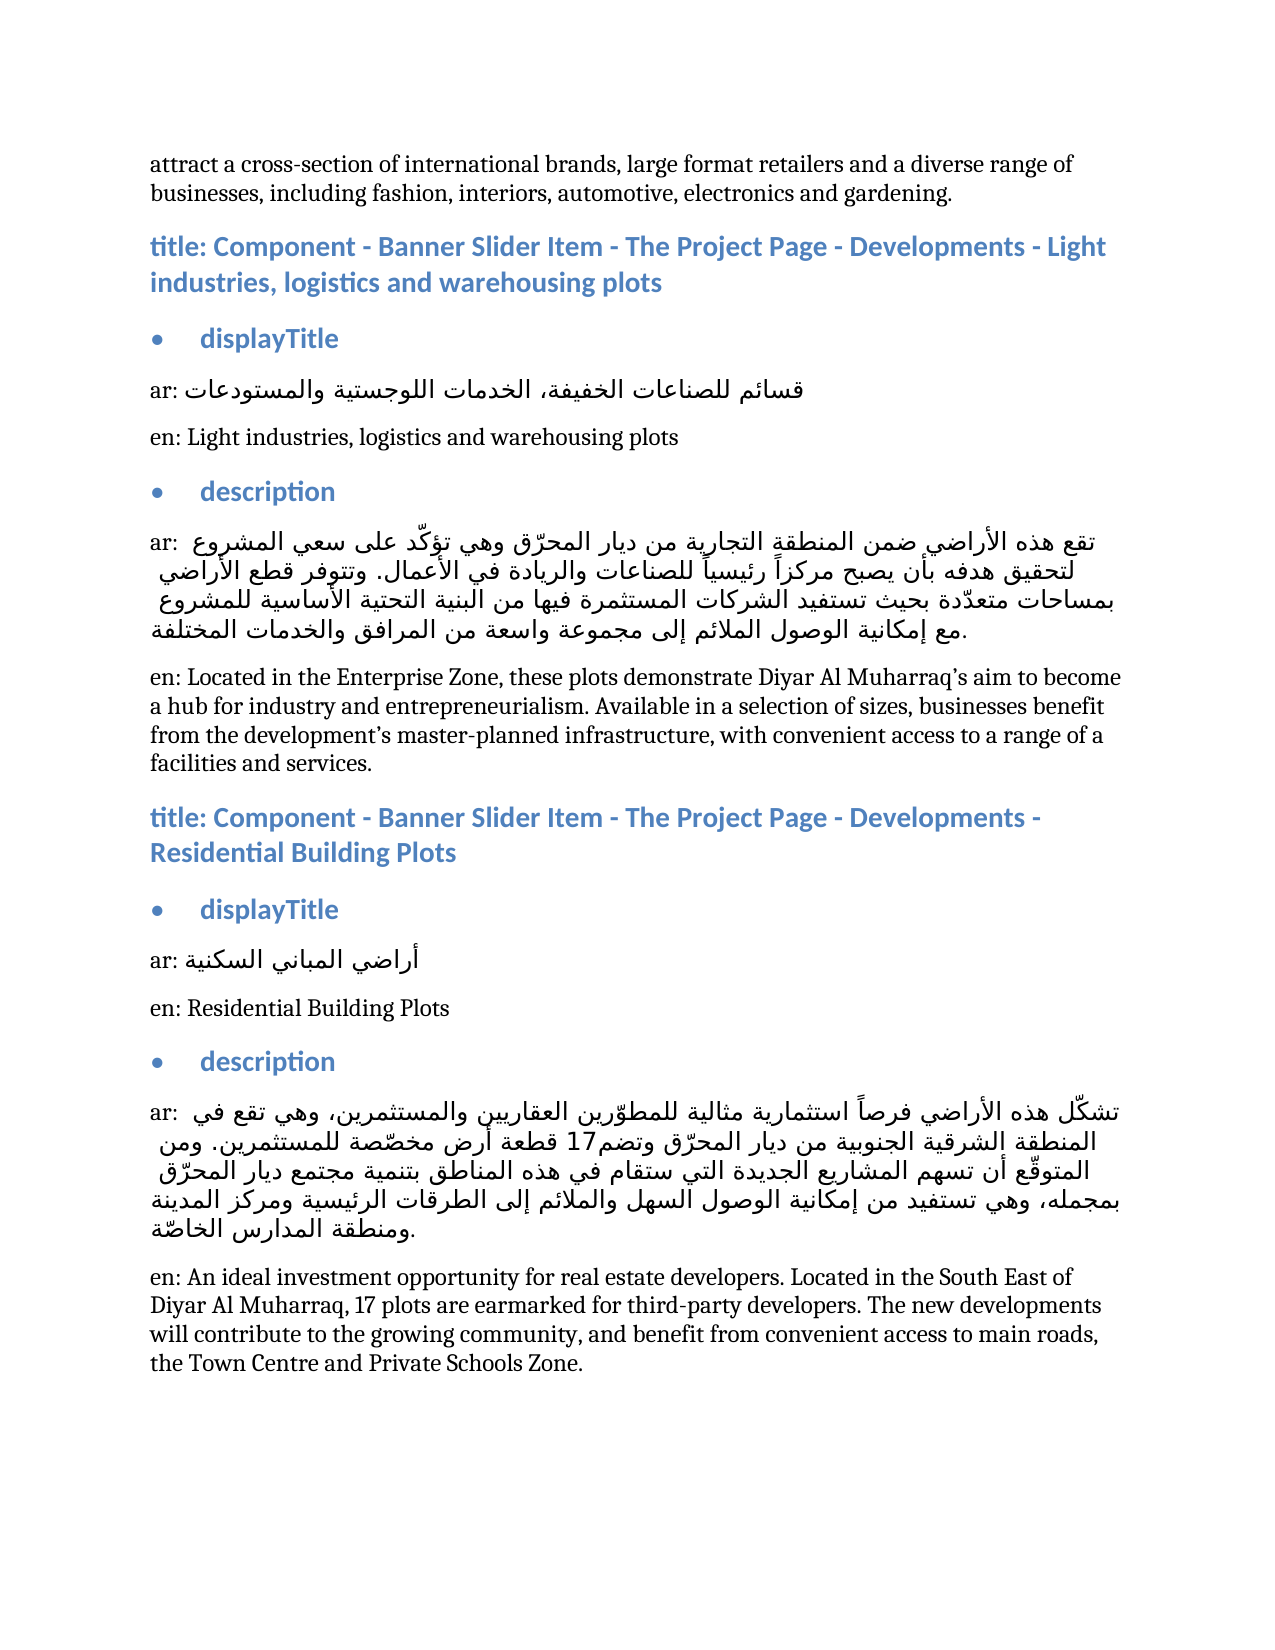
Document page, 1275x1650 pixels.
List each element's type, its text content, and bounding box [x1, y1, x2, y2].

text ar: أراضي المباني السكنية [150, 945, 1125, 975]
text ar: تقع هذه الأراضي ضمن المنطقة التجارية من ديار المحرّق وهي تؤكّد على سعي المشروع لتحقيق هدفه بأن يصبح مركزاً رئيسياً للصناعات والريادة في الأعمال. وتتوفر قطع الأراضي بمساحات متعدّدة بحيث تستفيد الشركات المستثمرة فيها من البنية التحتية الأساسية للمشروع مع إمكانية الوصول الملائم إلى مجموعة واسعة من المرافق والخدمات المختلفة. [150, 527, 1125, 644]
subtitle displayTitle [150, 320, 1125, 356]
subtitle description [150, 1043, 1125, 1079]
subtitle title: Component - Banner Slider Item - The Project Page - Developments - Residential Building Plots [150, 799, 1125, 870]
subtitle title: Component - Banner Slider Item - The Project Page - Developments - Light industries, logistics and warehousing plots [150, 228, 1125, 299]
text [150, 150, 1125, 207]
subtitle displayTitle [150, 891, 1125, 927]
text en: Located in the Enterprise Zone, these plots demonstrate Diyar Al Muharraq’s aim to become a hub for industry and entrepreneurialism. Available in a selection of sizes, businesses benefit from the development’s master-planned infrastructure, with convenient access to a range of a facilities and services. [150, 663, 1125, 778]
subtitle description [150, 473, 1125, 508]
text en: Light industries, logistics and warehousing plots [150, 423, 1125, 452]
text ar: تشكّل هذه الأراضي فرصاً استثمارية مثالية للمطوّرين العقاريين والمستثمرين، وهي تقع في المنطقة الشرقية الجنوبية من ديار المحرّق وتضم17 قطعة أرض مخصّصة للمستثمرين. ومن المتوقّع أن تسهم المشاريع الجديدة التي ستقام في هذه المناطق بتنمية مجتمع ديار المحرّق بمجمله، وهي تستفيد من إمكانية الوصول السهل والملائم إلى الطرقات الرئيسية ومركز المدينة ومنطقة المدارس الخاصّة. [150, 1097, 1125, 1244]
text en: An ideal investment opportunity for real estate developers. Located in the South East of Diyar Al Muharraq, 17 plots are earmarked for third-party developers. The new developments will contribute to the growing community, and benefit from convenient access to main roads, the Town Centre and Private Schools Zone. [150, 1263, 1125, 1378]
text ar: قسائم للصناعات الخفيفة، الخدمات اللوجستية والمستودعات [150, 375, 1125, 404]
text en: Residential Building Plots [150, 993, 1125, 1022]
